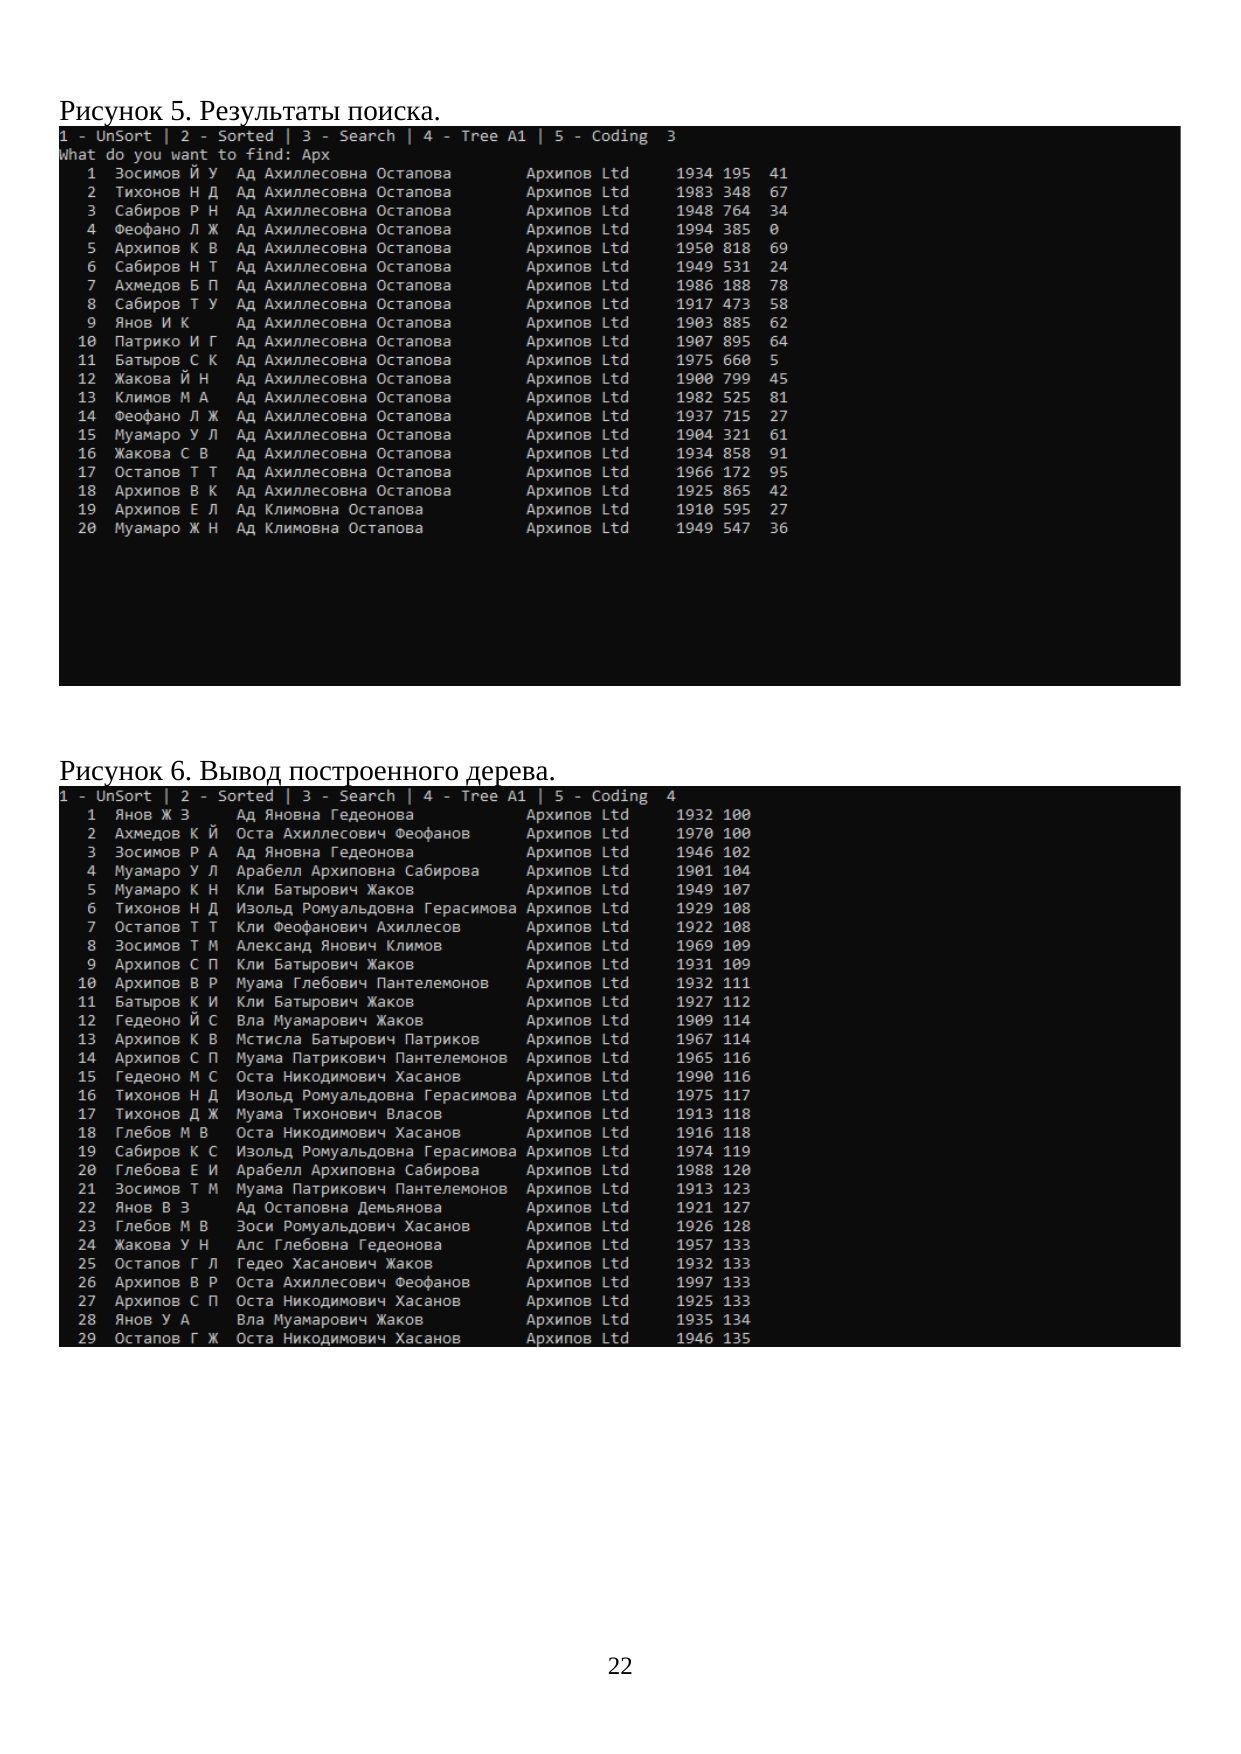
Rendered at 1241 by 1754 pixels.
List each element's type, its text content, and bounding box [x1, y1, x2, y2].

text Рисунок 5. Результаты поиска. [59, 93, 1181, 126]
text Рисунок 6. Вывод построенного дерева. [59, 753, 1181, 786]
picture [59, 786, 1181, 1347]
picture [59, 126, 1181, 686]
